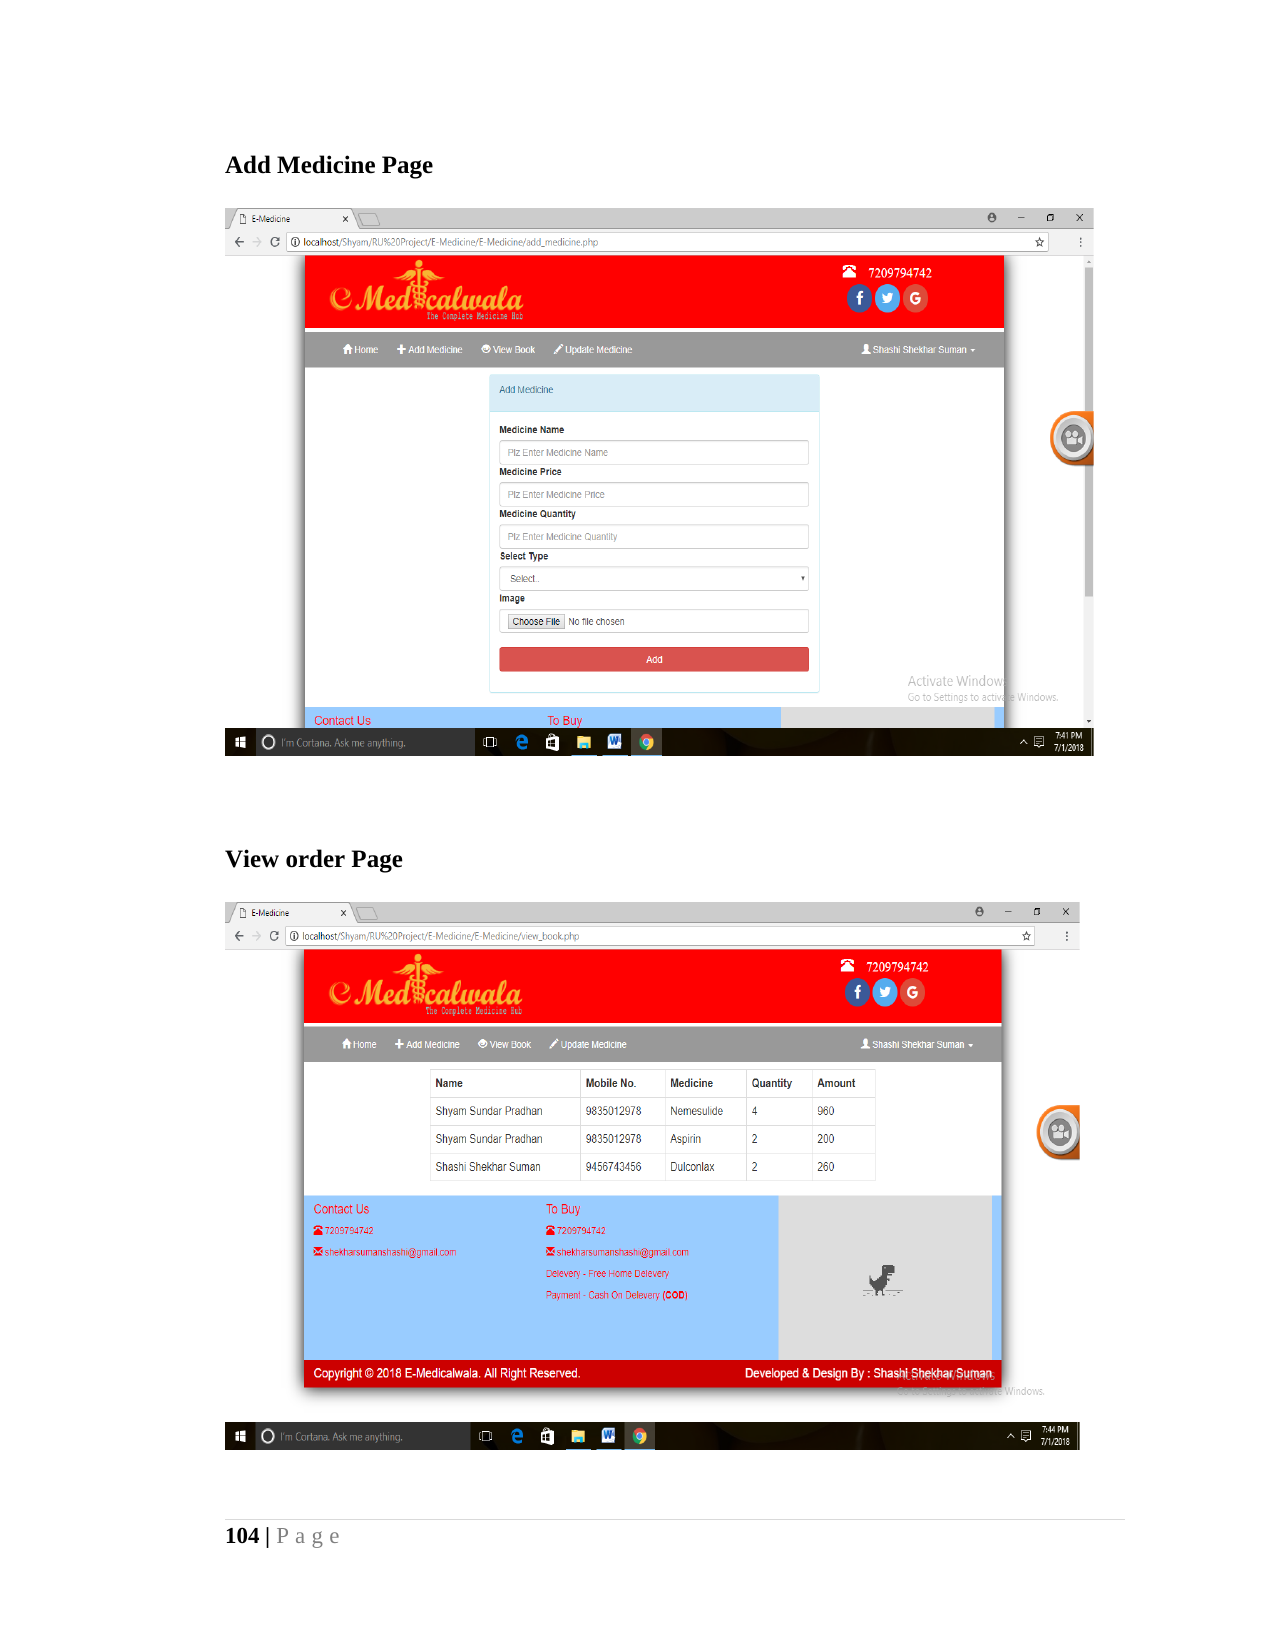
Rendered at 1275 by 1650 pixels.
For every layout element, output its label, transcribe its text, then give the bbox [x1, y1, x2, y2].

text View order Page [225, 844, 1125, 873]
picture [225, 208, 1094, 756]
picture [225, 902, 1080, 1450]
text Add Medicine Page [225, 150, 1125, 179]
